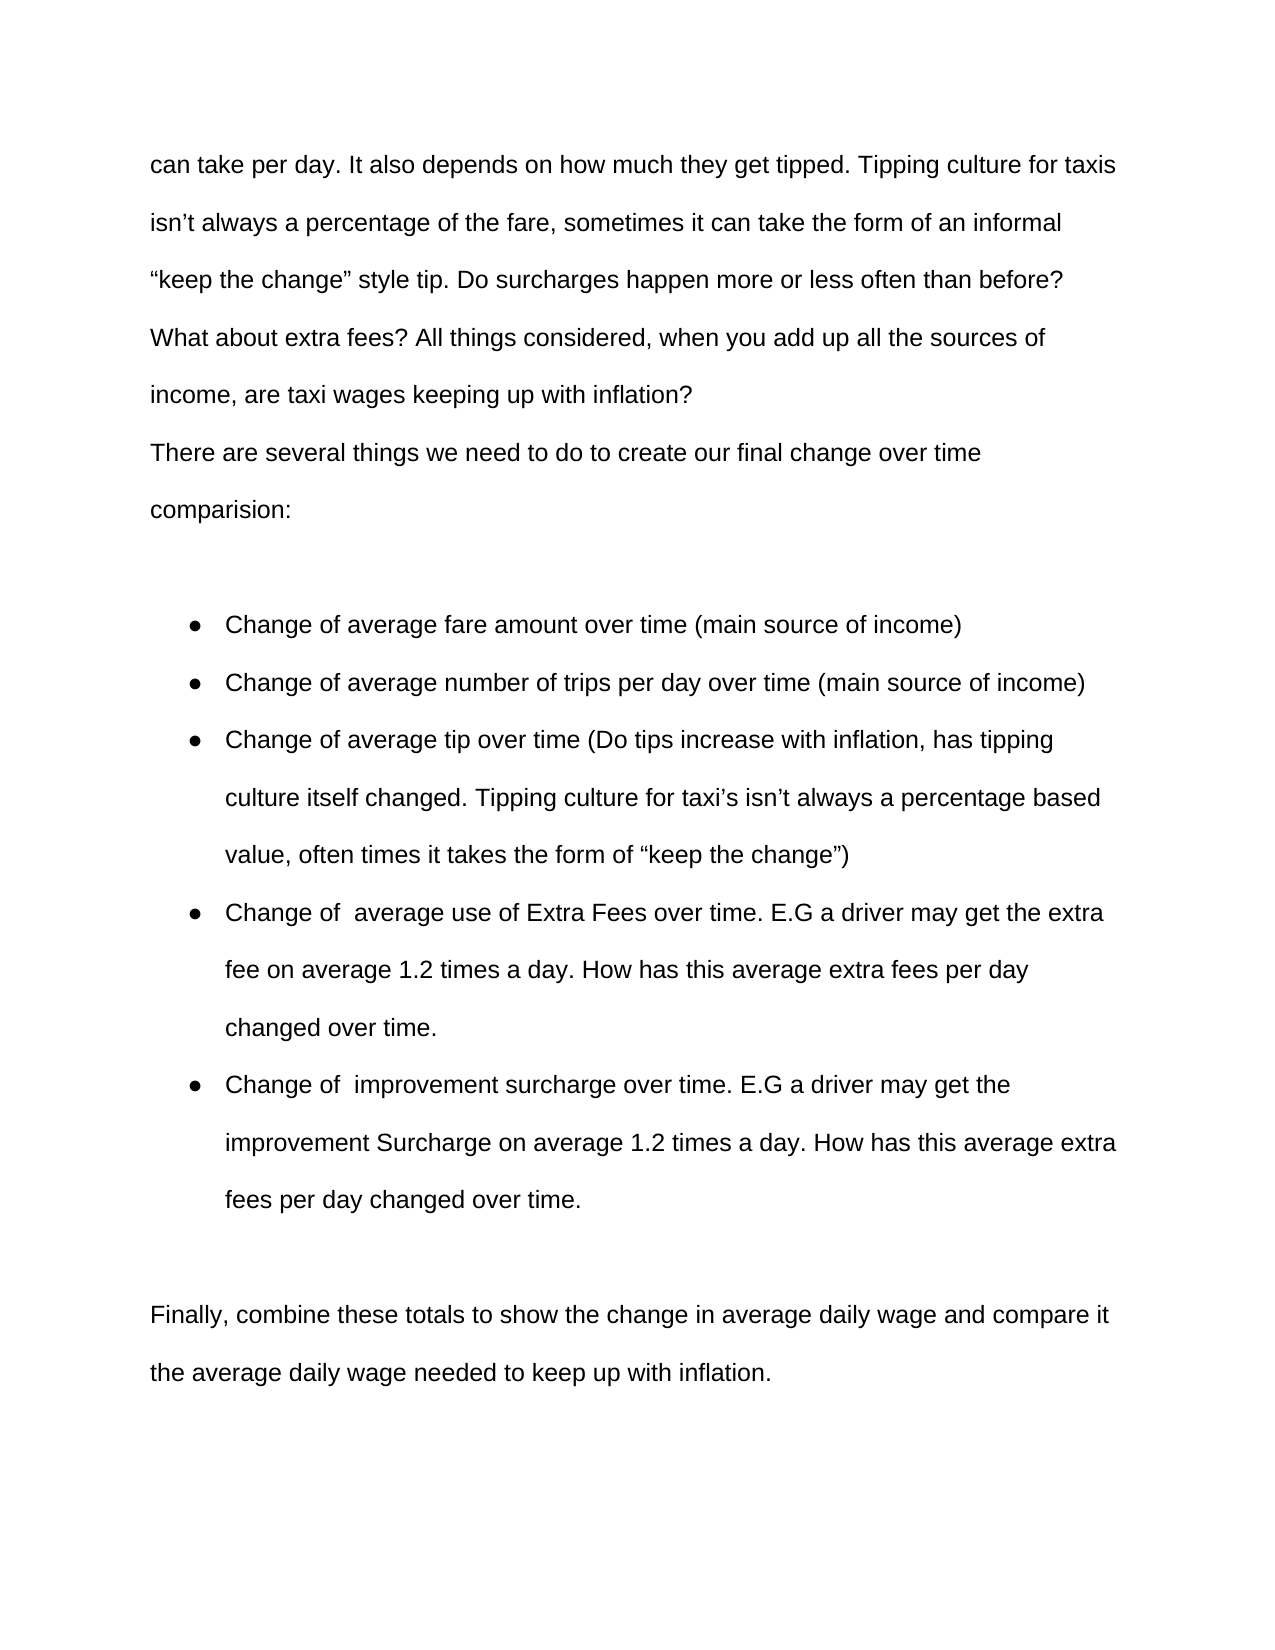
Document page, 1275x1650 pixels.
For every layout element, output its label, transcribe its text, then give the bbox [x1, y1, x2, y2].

list Change of average fare amount over time (main source of income) [187, 610, 1125, 639]
list Change of average use of Extra Fees over time. E.G a driver may get the extra fee on average 1.2 times a day. How has this average extra fees per day changed over time. [187, 897, 1125, 1041]
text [150, 150, 1125, 409]
list Change of average tip over time (Do tips increase with inflation, has tipping culture itself changed. Tipping culture for taxi’s isn’t always a percentage based value, often times it takes the form of “keep the change”) [187, 725, 1125, 869]
text Finally, combine these totals to show the change in average daily wage and compare it the average daily wage needed to keep up with inflation. [150, 1300, 1125, 1386]
text There are several things we need to do to create our final change over time comparision: [150, 437, 1125, 524]
list Change of improvement surcharge over time. E.G a driver may get the improvement Surcharge on average 1.2 times a day. How has this average extra fees per day changed over time. [187, 1070, 1125, 1214]
list Change of average number of trips per day over time (main source of income) [187, 667, 1125, 696]
